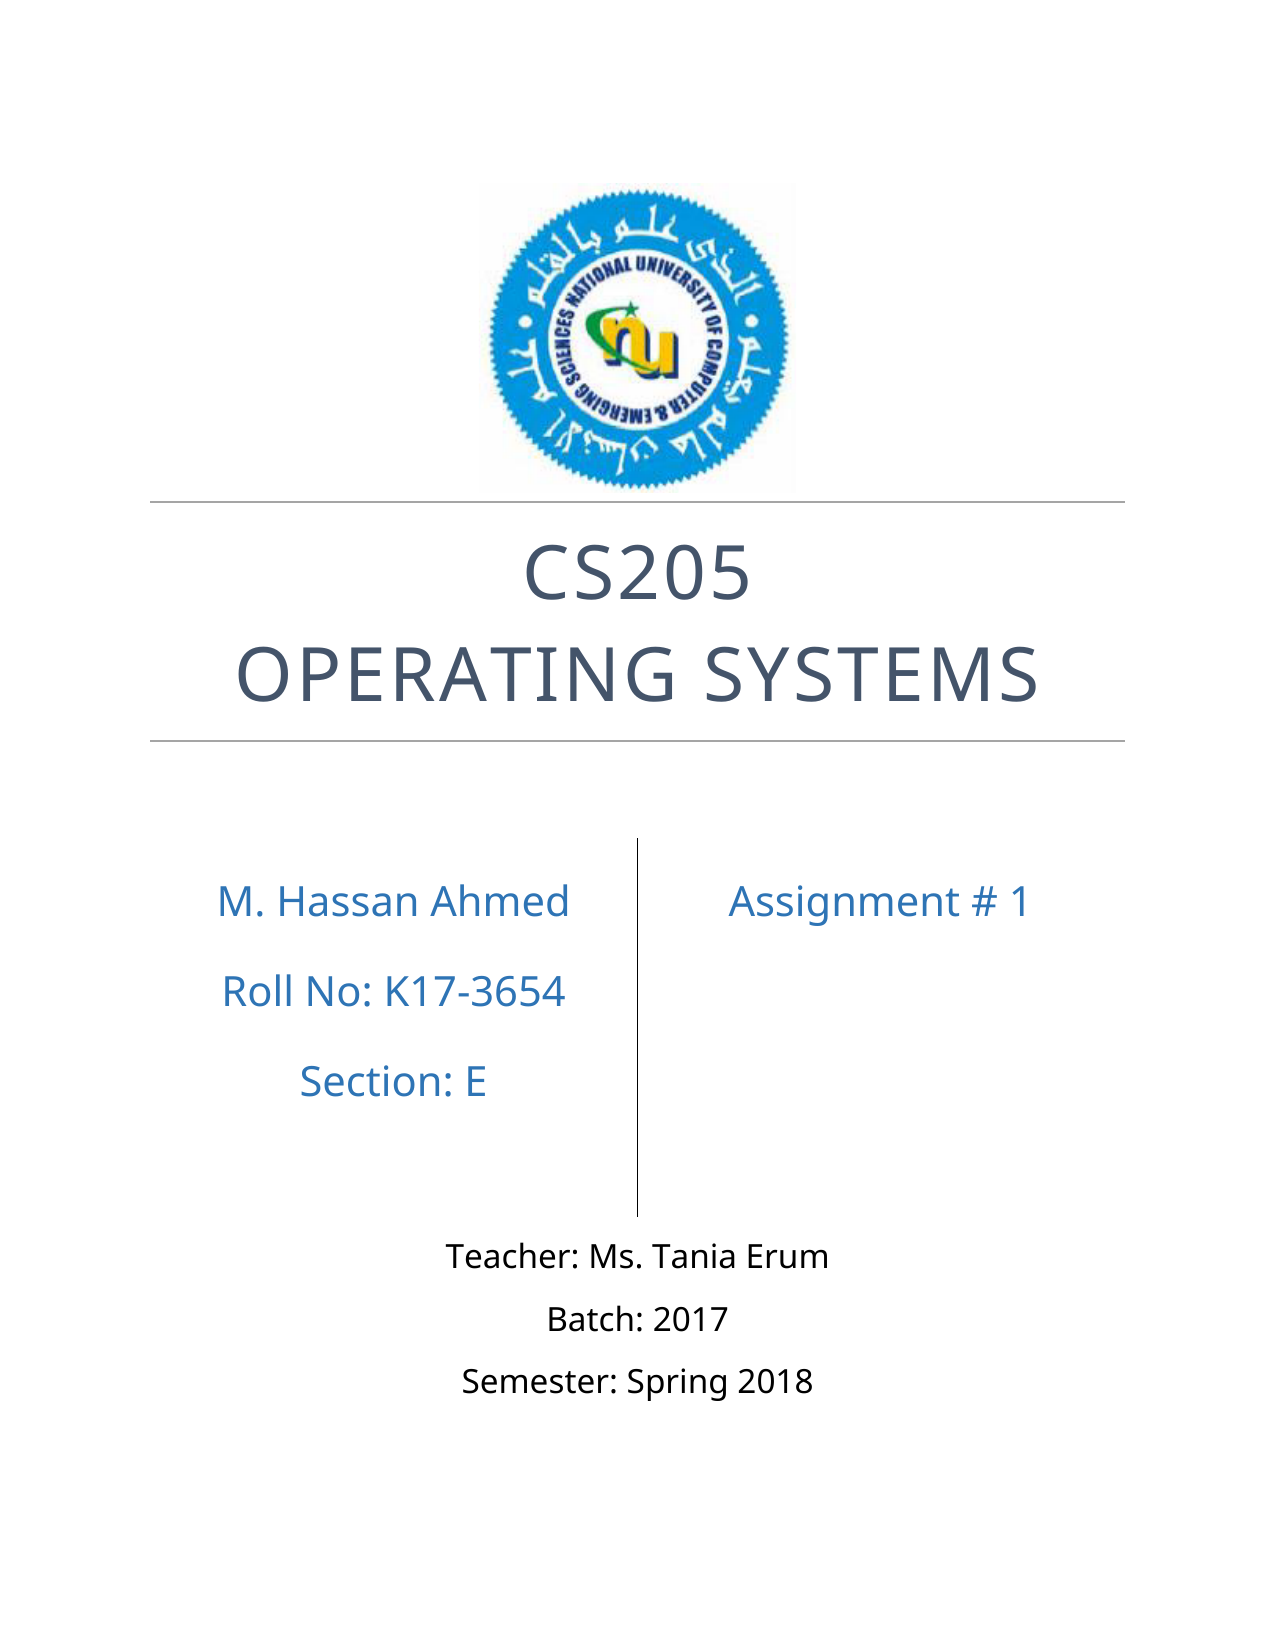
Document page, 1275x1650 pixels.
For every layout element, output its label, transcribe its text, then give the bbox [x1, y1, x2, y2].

table_header Assignment # 1 [638, 838, 1124, 1217]
table_header M. Hassan Ahmed Roll No: K17-3654 Section: E [150, 838, 637, 1217]
title OPerating Systems [150, 603, 1125, 740]
title CS205 [150, 503, 1125, 603]
subtitle Teacher: Ms. Tania Erum [150, 1233, 1125, 1279]
subtitle Semester: Spring 2018 [150, 1357, 1125, 1403]
subtitle Batch: 2017 [150, 1295, 1125, 1341]
